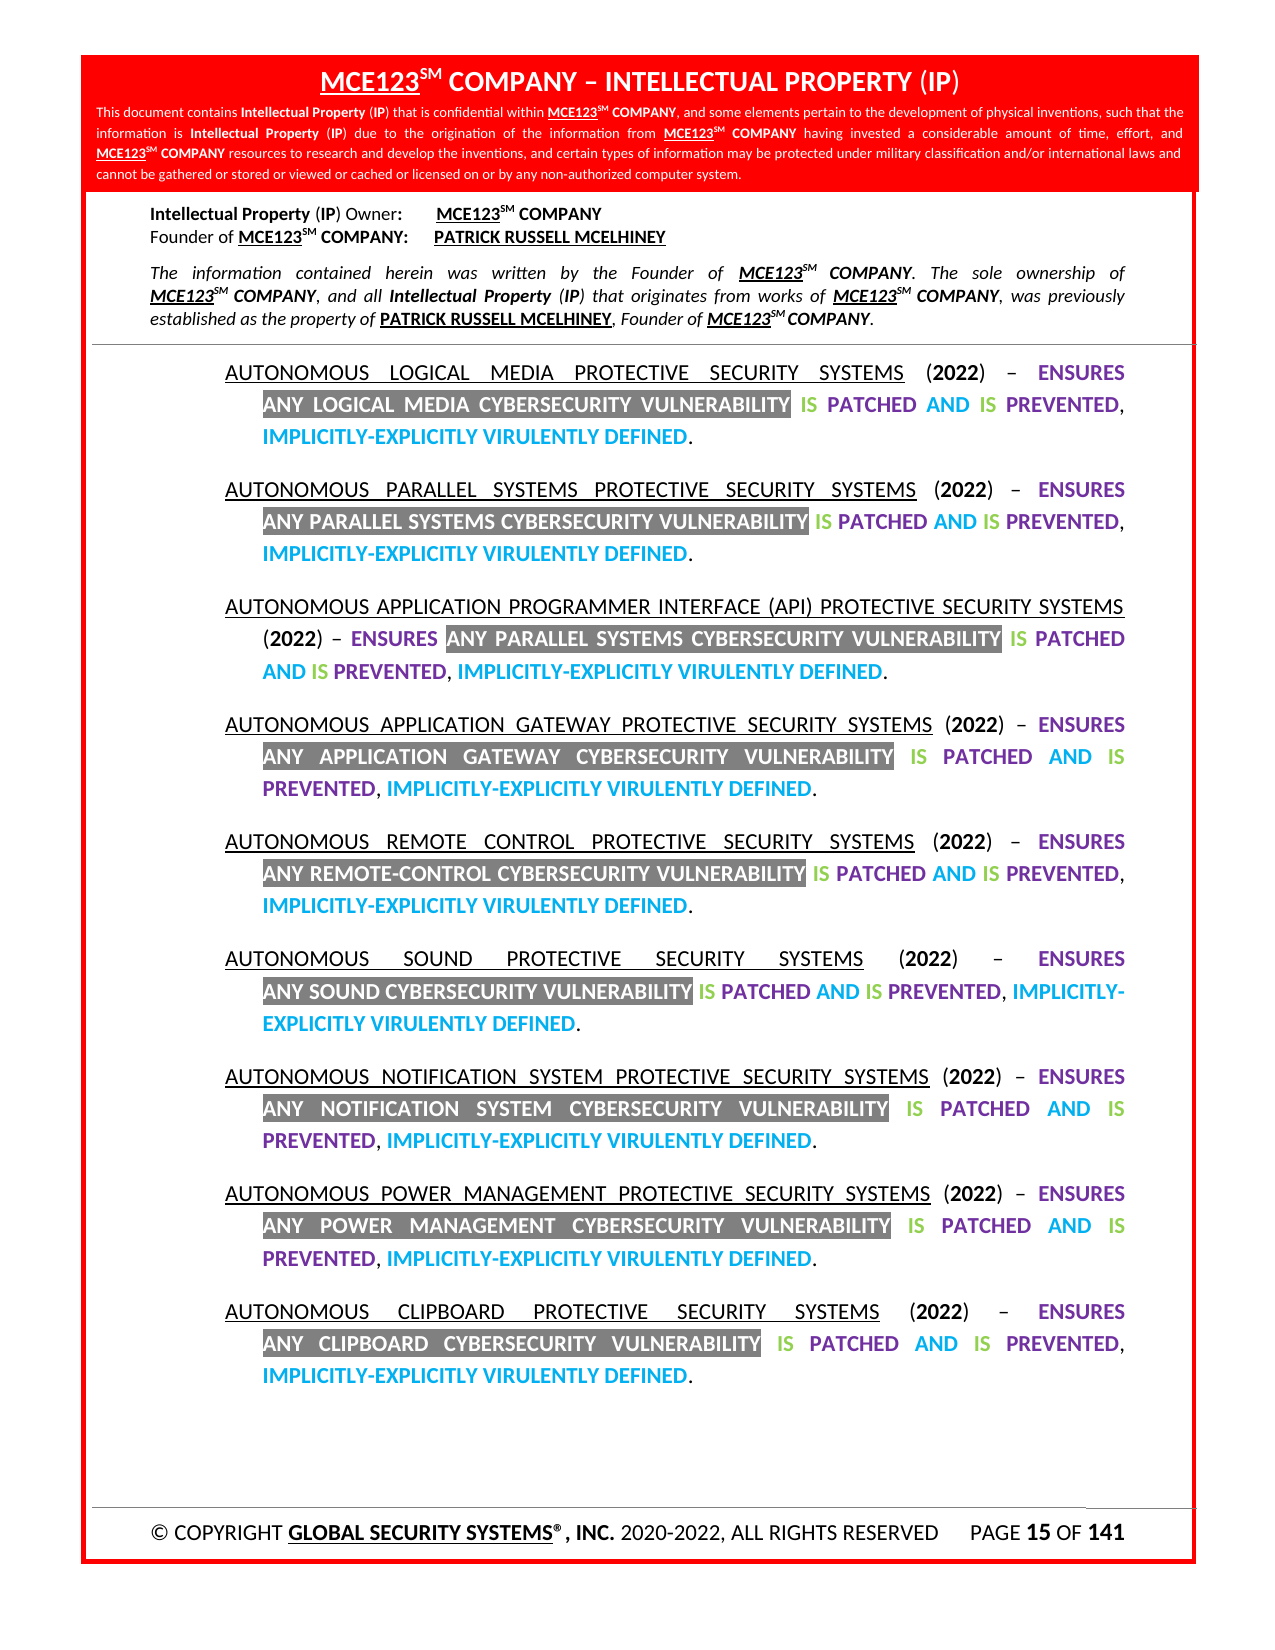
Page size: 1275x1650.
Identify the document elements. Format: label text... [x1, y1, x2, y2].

text AUTONOMOUS CLIPBOARD PROTECTIVE SECURITY SYSTEMS (2022) – ENSURES ANY CLIPBOARD CYBERSECURITY VULNERABILITY IS PATCHED AND IS PREVENTED, IMPLICITLY-EXPLICITLY VIRULENTLY DEFINED. [225, 1297, 1125, 1389]
text AUTONOMOUS APPLICATION GATEWAY PROTECTIVE SECURITY SYSTEMS (2022) – ENSURES ANY APPLICATION GATEWAY CYBERSECURITY VULNERABILITY IS PATCHED AND IS PREVENTED, IMPLICITLY-EXPLICITLY VIRULENTLY DEFINED. [225, 710, 1125, 802]
text AUTONOMOUS NOTIFICATION SYSTEM PROTECTIVE SECURITY SYSTEMS (2022) – ENSURES ANY NOTIFICATION SYSTEM CYBERSECURITY VULNERABILITY IS PATCHED AND IS PREVENTED, IMPLICITLY-EXPLICITLY VIRULENTLY DEFINED. [225, 1062, 1125, 1154]
text AUTONOMOUS PARALLEL SYSTEMS PROTECTIVE SECURITY SYSTEMS (2022) – ENSURES ANY PARALLEL SYSTEMS CYBERSECURITY VULNERABILITY IS PATCHED AND IS PREVENTED, IMPLICITLY-EXPLICITLY VIRULENTLY DEFINED. [225, 475, 1125, 567]
text AUTONOMOUS REMOTE CONTROL PROTECTIVE SECURITY SYSTEMS (2022) – ENSURES ANY REMOTE-CONTROL CYBERSECURITY VULNERABILITY IS PATCHED AND IS PREVENTED, IMPLICITLY-EXPLICITLY VIRULENTLY DEFINED. [225, 827, 1125, 919]
text AUTONOMOUS APPLICATION PROGRAMMER INTERFACE (API) PROTECTIVE SECURITY SYSTEMS (2022) – ENSURES ANY PARALLEL SYSTEMS CYBERSECURITY VULNERABILITY IS PATCHED AND IS PREVENTED, IMPLICITLY-EXPLICITLY VIRULENTLY DEFINED. [225, 618, 1125, 685]
text AUTONOMOUS LOGICAL MEDIA PROTECTIVE SECURITY SYSTEMS (2022) – ENSURES ANY LOGICAL MEDIA CYBERSECURITY VULNERABILITY IS PATCHED AND IS PREVENTED, IMPLICITLY-EXPLICITLY VIRULENTLY DEFINED. [225, 358, 1125, 450]
text AUTONOMOUS SOUND PROTECTIVE SECURITY SYSTEMS (2022) – ENSURES ANY SOUND CYBERSECURITY VULNERABILITY IS PATCHED AND IS PREVENTED, IMPLICITLY-EXPLICITLY VIRULENTLY DEFINED. [225, 944, 1125, 1037]
text AUTONOMOUS APPLICATION PROGRAMMER INTERFACE (API) PROTECTIVE SECURITY SYSTEMS (2022) – ENSURES ANY PARALLEL SYSTEMS CYBERSECURITY VULNERABILITY IS PATCHED AND IS PREVENTED, IMPLICITLY-EXPLICITLY VIRULENTLY DEFINED. [225, 592, 1125, 617]
text AUTONOMOUS POWER MANAGEMENT PROTECTIVE SECURITY SYSTEMS (2022) – ENSURES ANY POWER MANAGEMENT CYBERSECURITY VULNERABILITY IS PATCHED AND IS PREVENTED, IMPLICITLY-EXPLICITLY VIRULENTLY DEFINED. [225, 1179, 1125, 1272]
